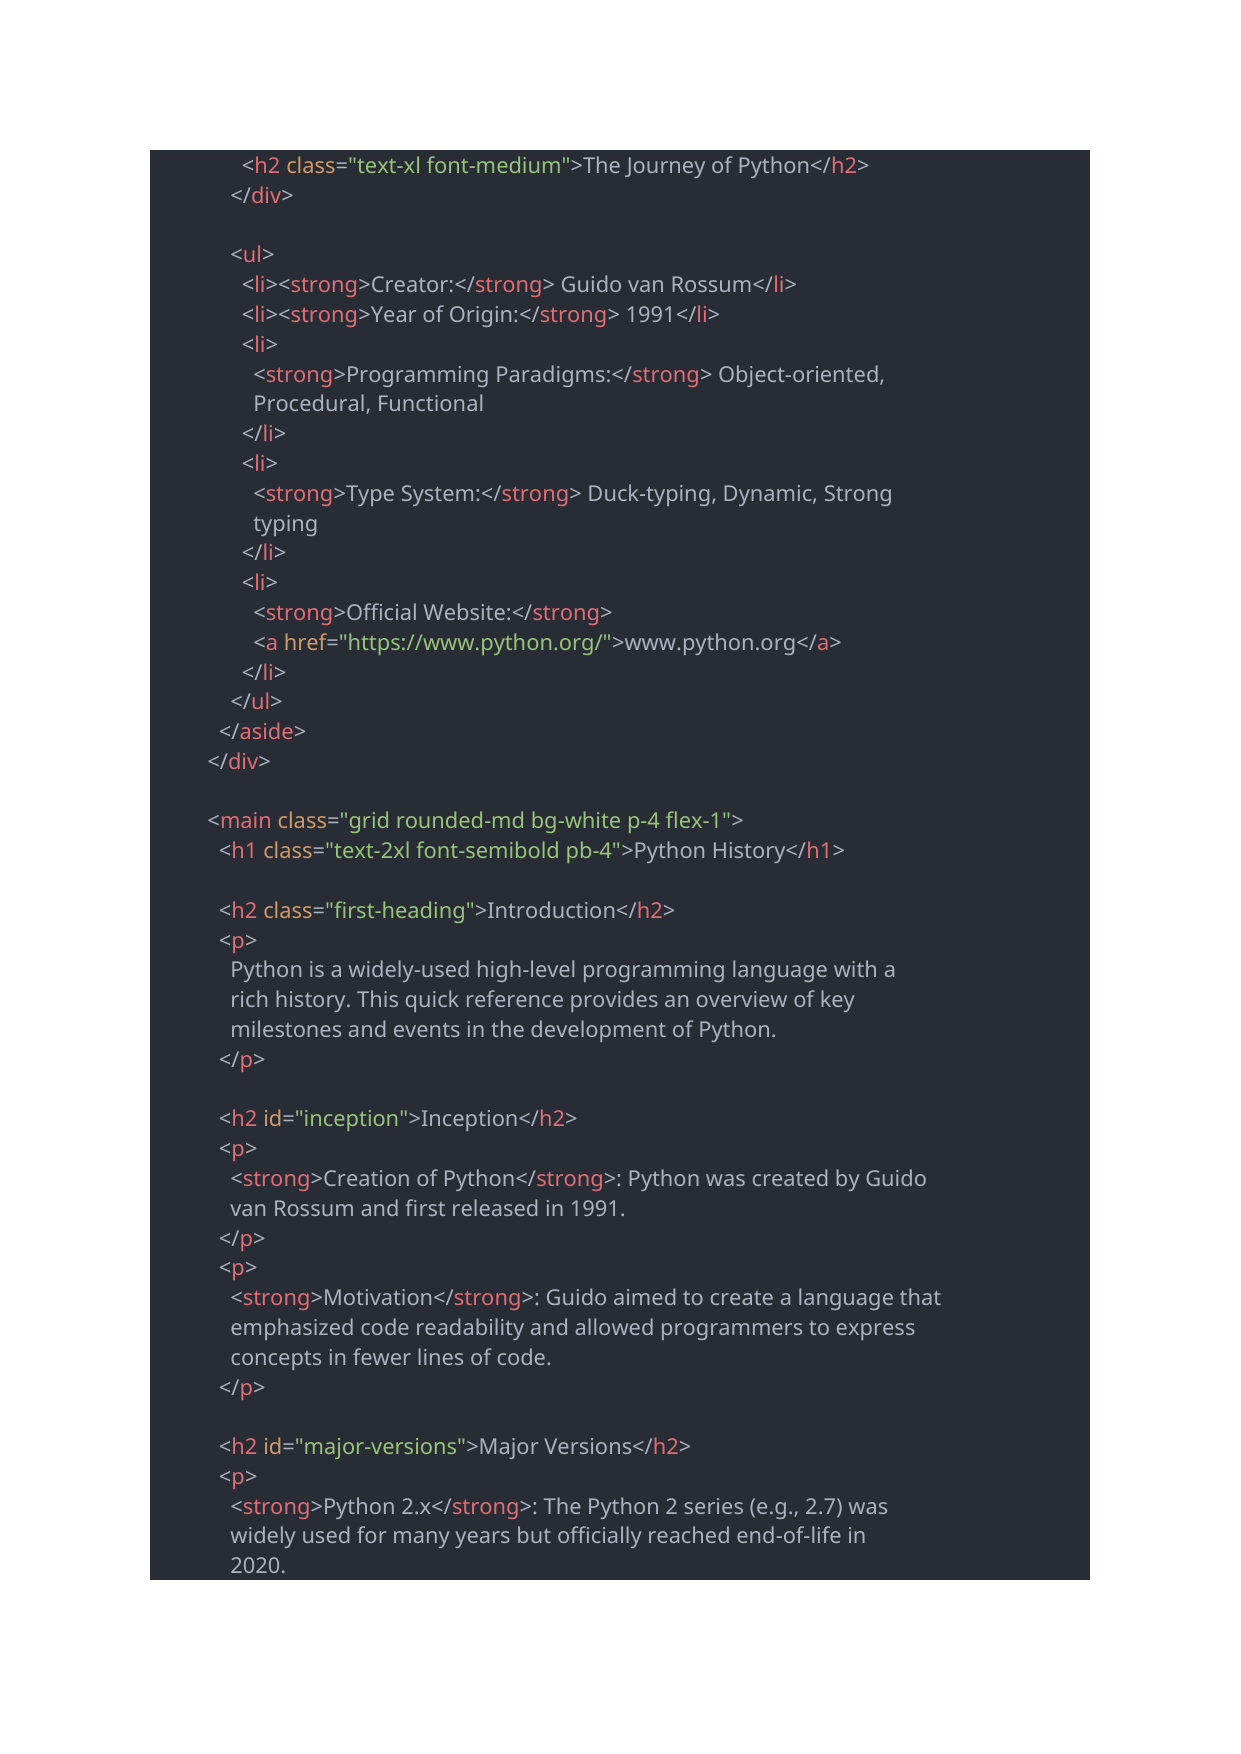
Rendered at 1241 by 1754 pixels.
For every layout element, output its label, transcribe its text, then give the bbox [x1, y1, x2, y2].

text <ul> [150, 239, 1090, 269]
text <p> [150, 1461, 1090, 1491]
text van Rossum and first released in 1991. [150, 1193, 1090, 1222]
text <main class="grid rounded-md bg-white p-4 flex-1"> [150, 805, 1090, 835]
text <a href="https://www.python.org/">www.python.org</a> [150, 627, 1090, 656]
text <li> [150, 329, 1090, 358]
text Procedural, Functional [150, 388, 1090, 418]
text </div> [150, 180, 1090, 209]
text 2020. [150, 1550, 1090, 1580]
text <p> [150, 1252, 1090, 1282]
text <h2 id="major-versions">Major Versions</h2> [150, 1431, 1090, 1461]
text concepts in fewer lines of code. [150, 1342, 1090, 1371]
text emphasized code readability and allowed programmers to express [150, 1312, 1090, 1342]
text <h2 class="first-heading">Introduction</h2> [150, 895, 1090, 924]
text <li> [150, 567, 1090, 597]
text <strong>Creation of Python</strong>: Python was created by Guido [150, 1163, 1090, 1193]
text </div> [150, 746, 1090, 776]
text </p> [150, 1371, 1090, 1401]
text <strong>Programming Paradigms:</strong> Object-oriented, [150, 358, 1090, 388]
text </p> [150, 1044, 1090, 1073]
text typing [150, 507, 1090, 537]
text <h2 class="text-xl font-medium">The Journey of Python</h2> [150, 150, 1090, 180]
text <p> [150, 1133, 1090, 1163]
text <strong>Type System:</strong> Duck-typing, Dynamic, Strong [150, 478, 1090, 507]
text <p> [150, 924, 1090, 954]
text Python is a widely-used high-level programming language with a [150, 954, 1090, 984]
text <strong>Python 2.x</strong>: The Python 2 series (e.g., 2.7) was [150, 1491, 1090, 1520]
text <h1 class="text-2xl font-semibold pb-4">Python History</h1> [150, 835, 1090, 865]
text </li> [150, 537, 1090, 567]
text </ul> [150, 686, 1090, 716]
text <strong>Motivation</strong>: Guido aimed to create a language that [150, 1282, 1090, 1312]
text </li> [150, 656, 1090, 686]
text <strong>Official Website:</strong> [150, 597, 1090, 627]
text widely used for many years but officially reached end-of-life in [150, 1520, 1090, 1550]
text <li><strong>Creator:</strong> Guido van Rossum</li> [150, 269, 1090, 299]
text <li><strong>Year of Origin:</strong> 1991</li> [150, 299, 1090, 329]
text </li> [150, 418, 1090, 448]
text </aside> [150, 716, 1090, 746]
text rich history. This quick reference provides an overview of key [150, 984, 1090, 1014]
text <h2 id="inception">Inception</h2> [150, 1103, 1090, 1133]
text milestones and events in the development of Python. [150, 1014, 1090, 1044]
text </p> [150, 1222, 1090, 1252]
text <li> [150, 448, 1090, 478]
